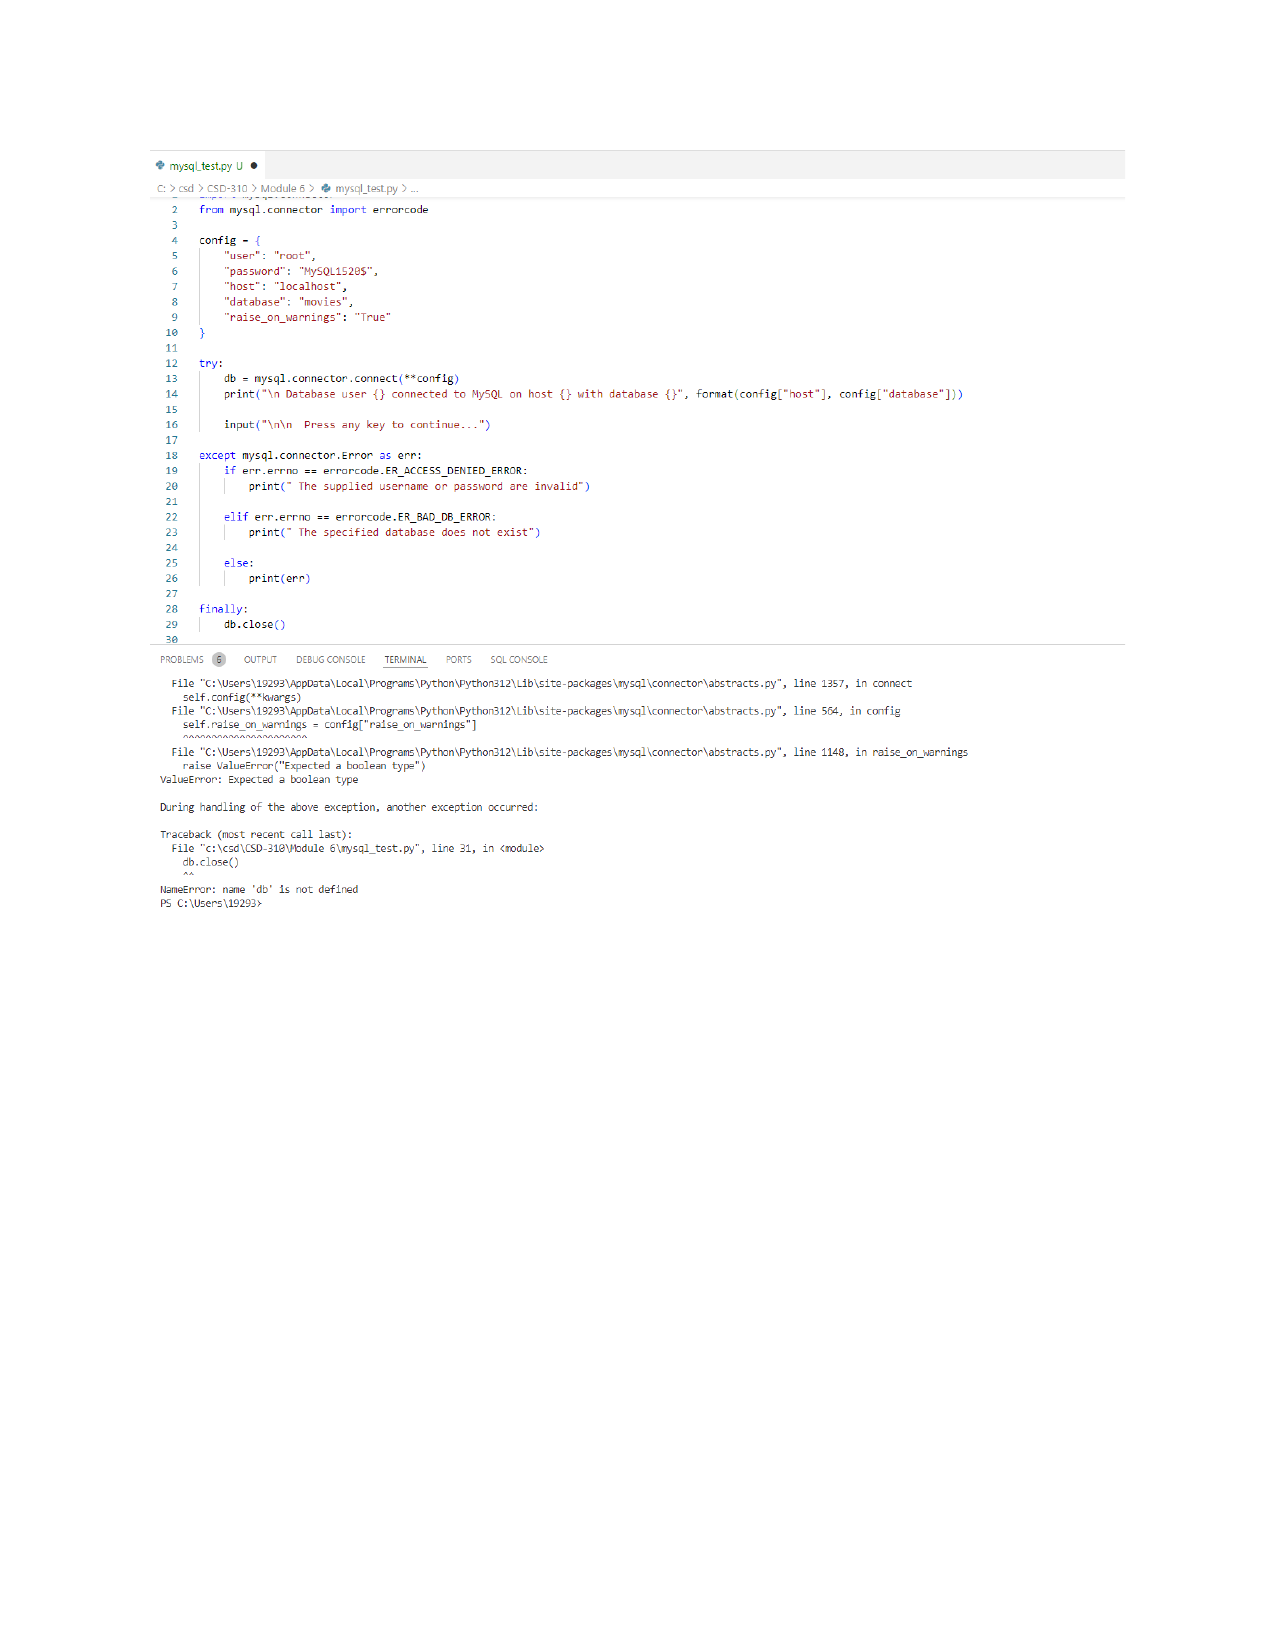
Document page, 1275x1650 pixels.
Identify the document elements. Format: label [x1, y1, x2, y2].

picture [150, 150, 1125, 925]
